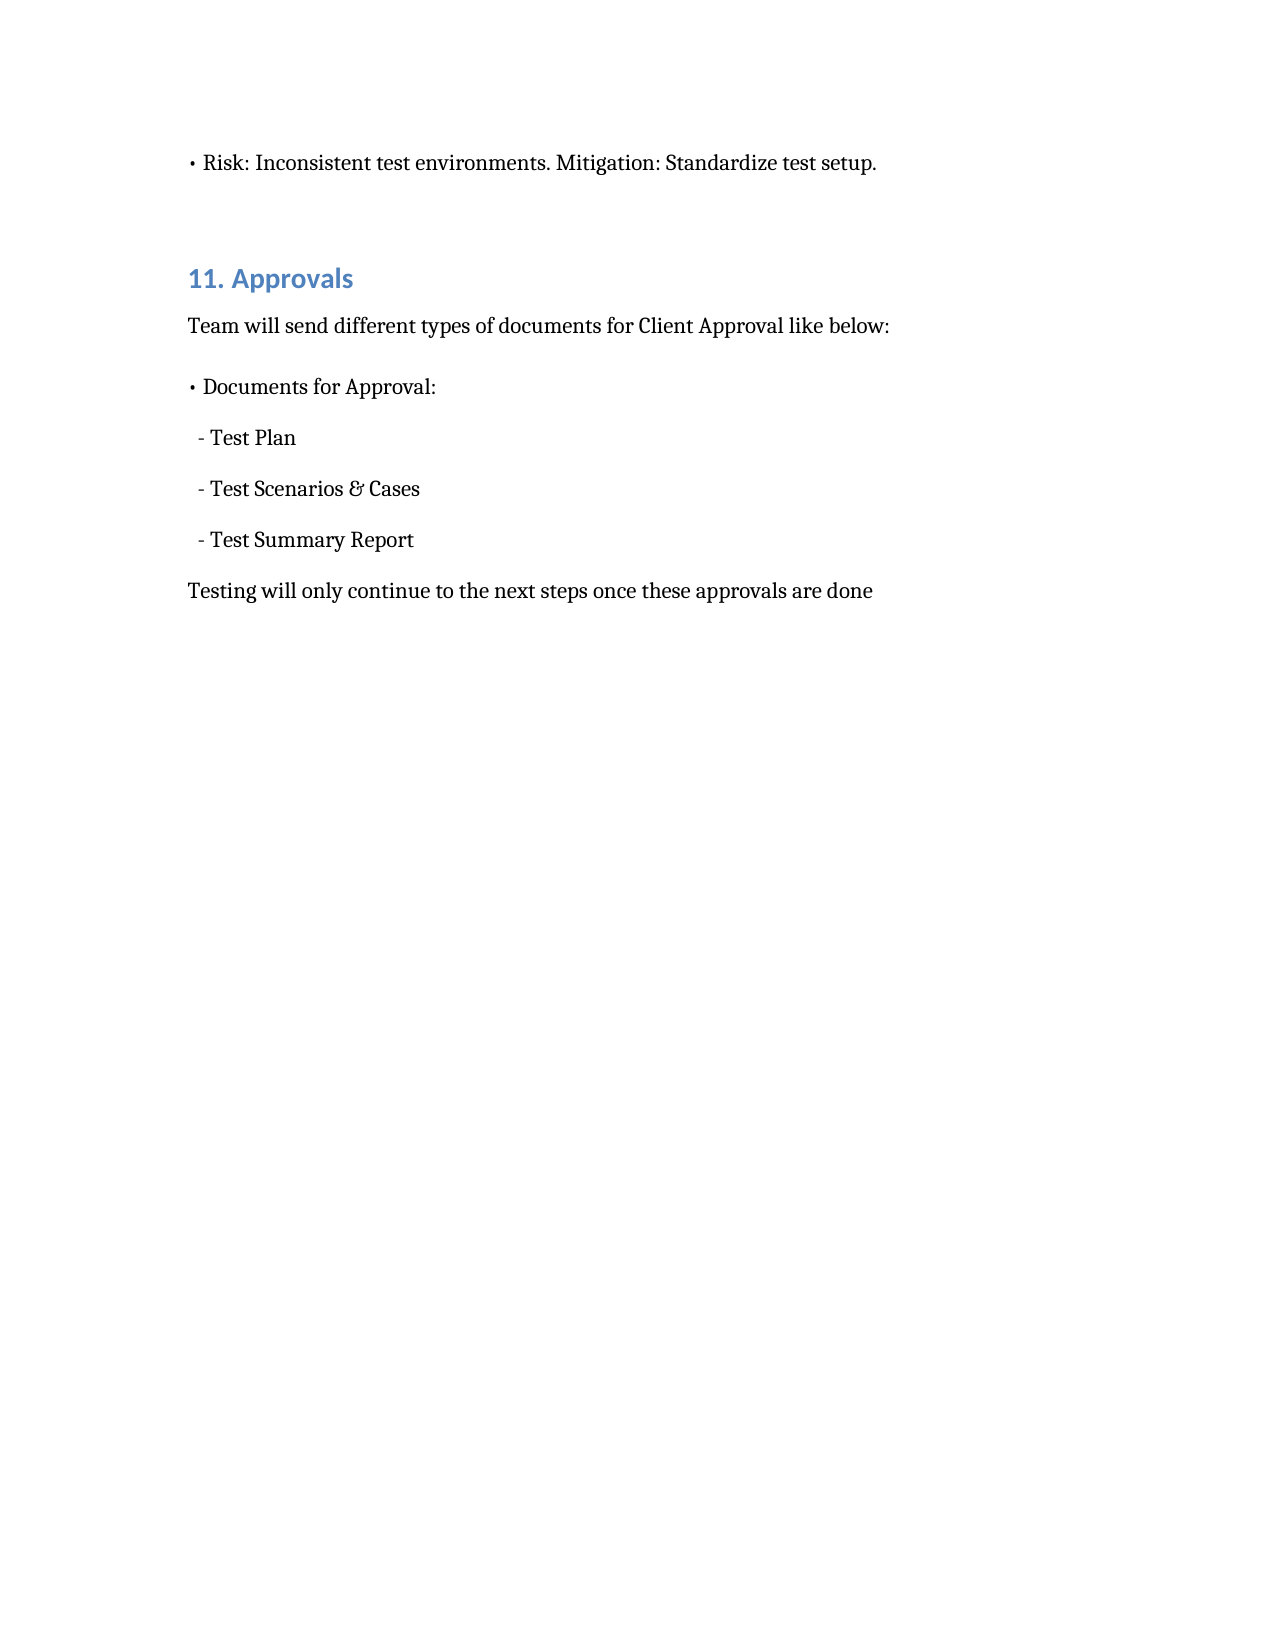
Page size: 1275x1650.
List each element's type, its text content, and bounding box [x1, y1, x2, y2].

subtitle 11. Approvals [187, 260, 1087, 295]
text Team will send different types of documents for Client Approval like below: [187, 313, 1087, 339]
text • Risk: Inconsistent test environments. Mitigation: Standardize test setup. [187, 150, 1087, 176]
text Testing will only continue to the next steps once these approvals are done [187, 578, 1087, 604]
text - Test Scenarios & Cases [187, 476, 1087, 502]
text - Test Summary Report [187, 527, 1087, 553]
text • Documents for Approval: [187, 373, 1087, 400]
text - Test Plan [187, 424, 1087, 451]
